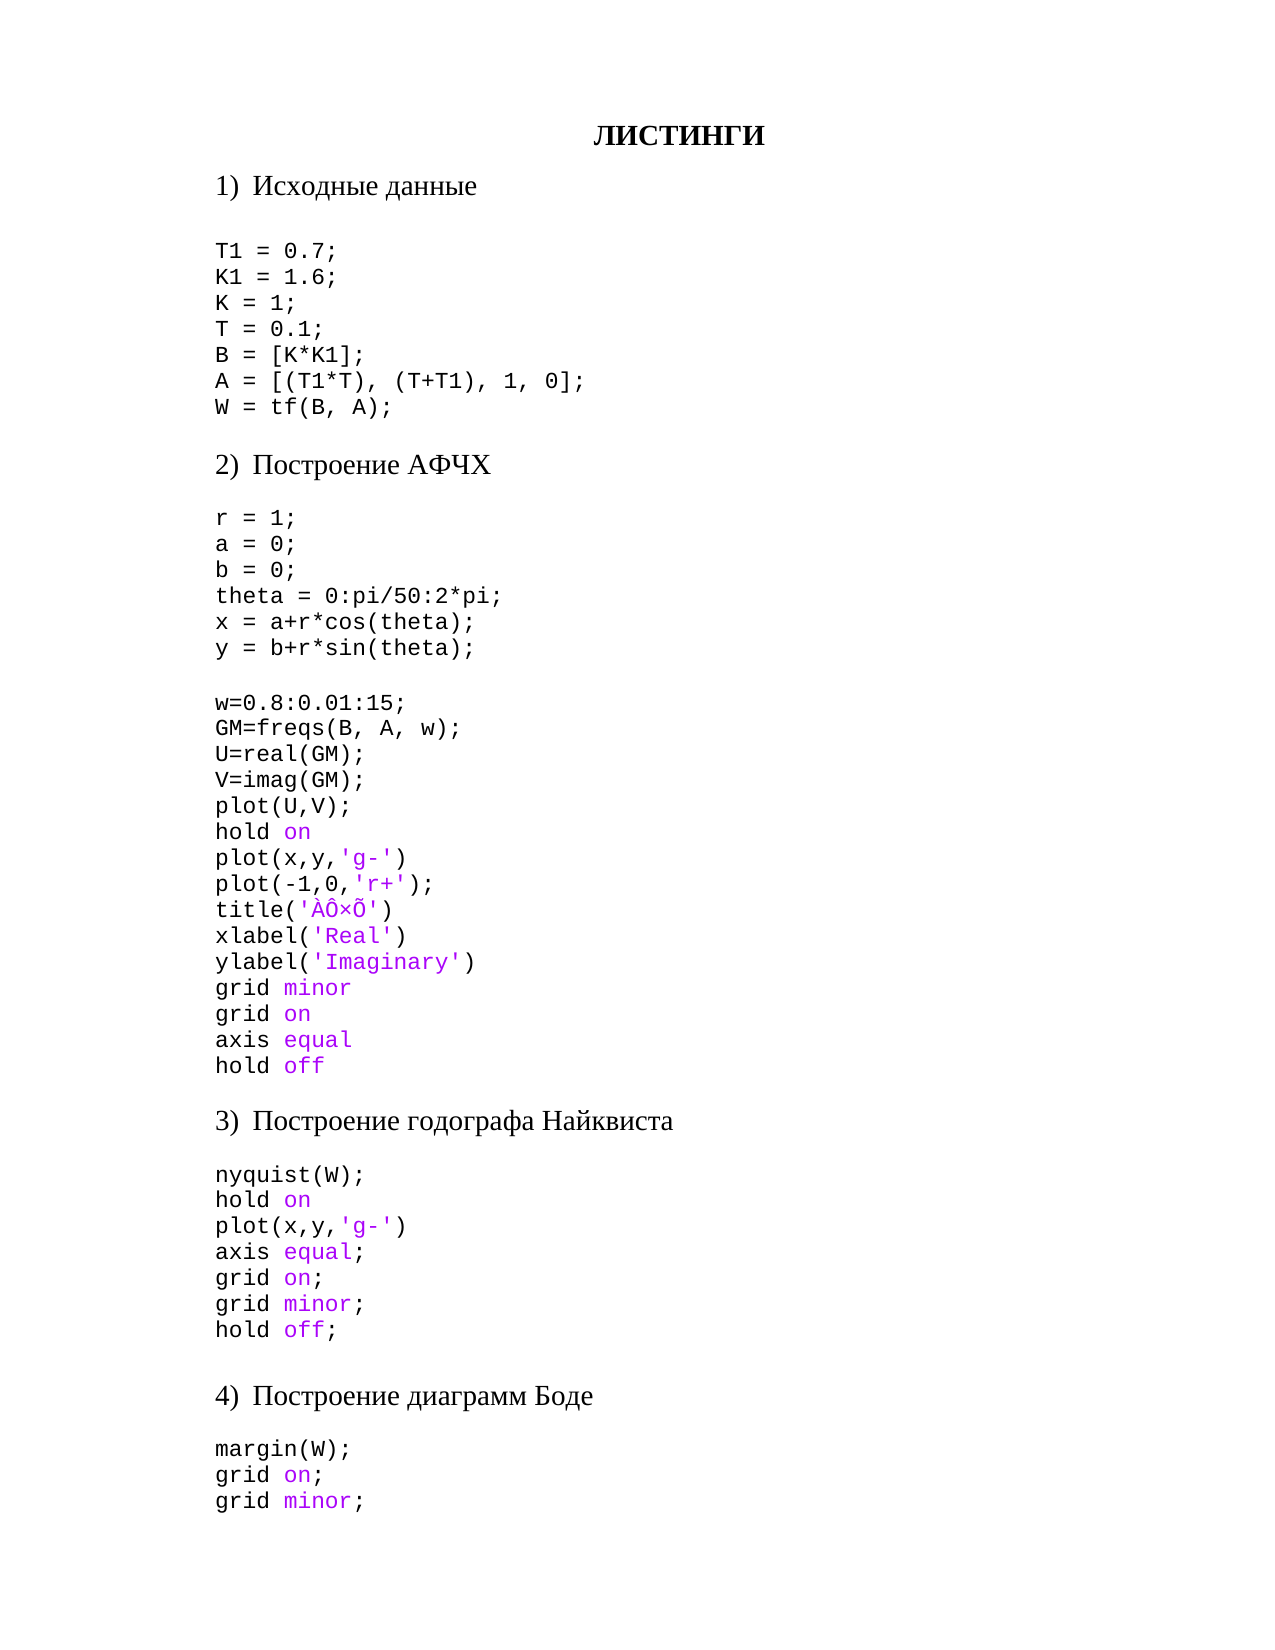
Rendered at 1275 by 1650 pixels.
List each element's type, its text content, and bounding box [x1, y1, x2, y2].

text plot(U,V); [215, 794, 1186, 821]
list Построение годографа Найквиста [215, 1103, 1186, 1137]
list Построение диаграмм Боде [215, 1378, 1186, 1412]
text hold off [215, 1054, 1186, 1080]
list ЛИСТИНГИ [217, 118, 1142, 152]
text theta = 0:pi/50:2*pi; [215, 584, 1186, 610]
text grid minor [215, 976, 1186, 1002]
text plot(x,y,'g-') [215, 1215, 1186, 1241]
text grid on [215, 1002, 1186, 1028]
text plot(-1,0,'r+'); [215, 872, 1186, 898]
text a = 0; [215, 532, 1186, 558]
text grid on; [215, 1267, 1186, 1293]
text B = [K*K1]; [215, 343, 1186, 369]
text grid minor; [215, 1293, 1186, 1318]
list Исходные данные [215, 168, 1142, 202]
list Построение АФЧХ [215, 447, 1186, 481]
text xlabel('Real') [215, 924, 1186, 950]
text hold off; [215, 1318, 1186, 1344]
text axis equal; [215, 1241, 1186, 1267]
text W = tf(B, A); [215, 395, 1186, 421]
text K = 1; [215, 291, 1186, 317]
text T = 0.1; [215, 317, 1186, 343]
text grid minor; [215, 1489, 1186, 1515]
text axis equal [215, 1028, 1186, 1054]
text title('ÀÔ×Õ') [215, 898, 1186, 924]
text grid on; [215, 1463, 1186, 1489]
text x = a+r*cos(theta); [215, 610, 1186, 636]
text y = b+r*sin(theta); [215, 636, 1186, 662]
text hold on [215, 1189, 1186, 1215]
text margin(W); [215, 1437, 1186, 1463]
text r = 1; [215, 506, 1186, 532]
text T1 = 0.7; [215, 239, 1186, 266]
text w=0.8:0.01:15; [215, 691, 1186, 717]
text K1 = 1.6; [215, 266, 1186, 291]
text V=imag(GM); [215, 769, 1186, 794]
text ylabel('Imaginary') [215, 950, 1186, 976]
text U=real(GM); [215, 743, 1186, 769]
text A = [(T1*T), (T+T1), 1, 0]; [215, 369, 1186, 395]
text b = 0; [215, 558, 1186, 584]
text hold on [215, 821, 1186, 846]
text GM=freqs(B, A, w); [215, 717, 1186, 743]
text plot(x,y,'g-') [215, 846, 1186, 872]
text nyquist(W); [215, 1163, 1186, 1189]
